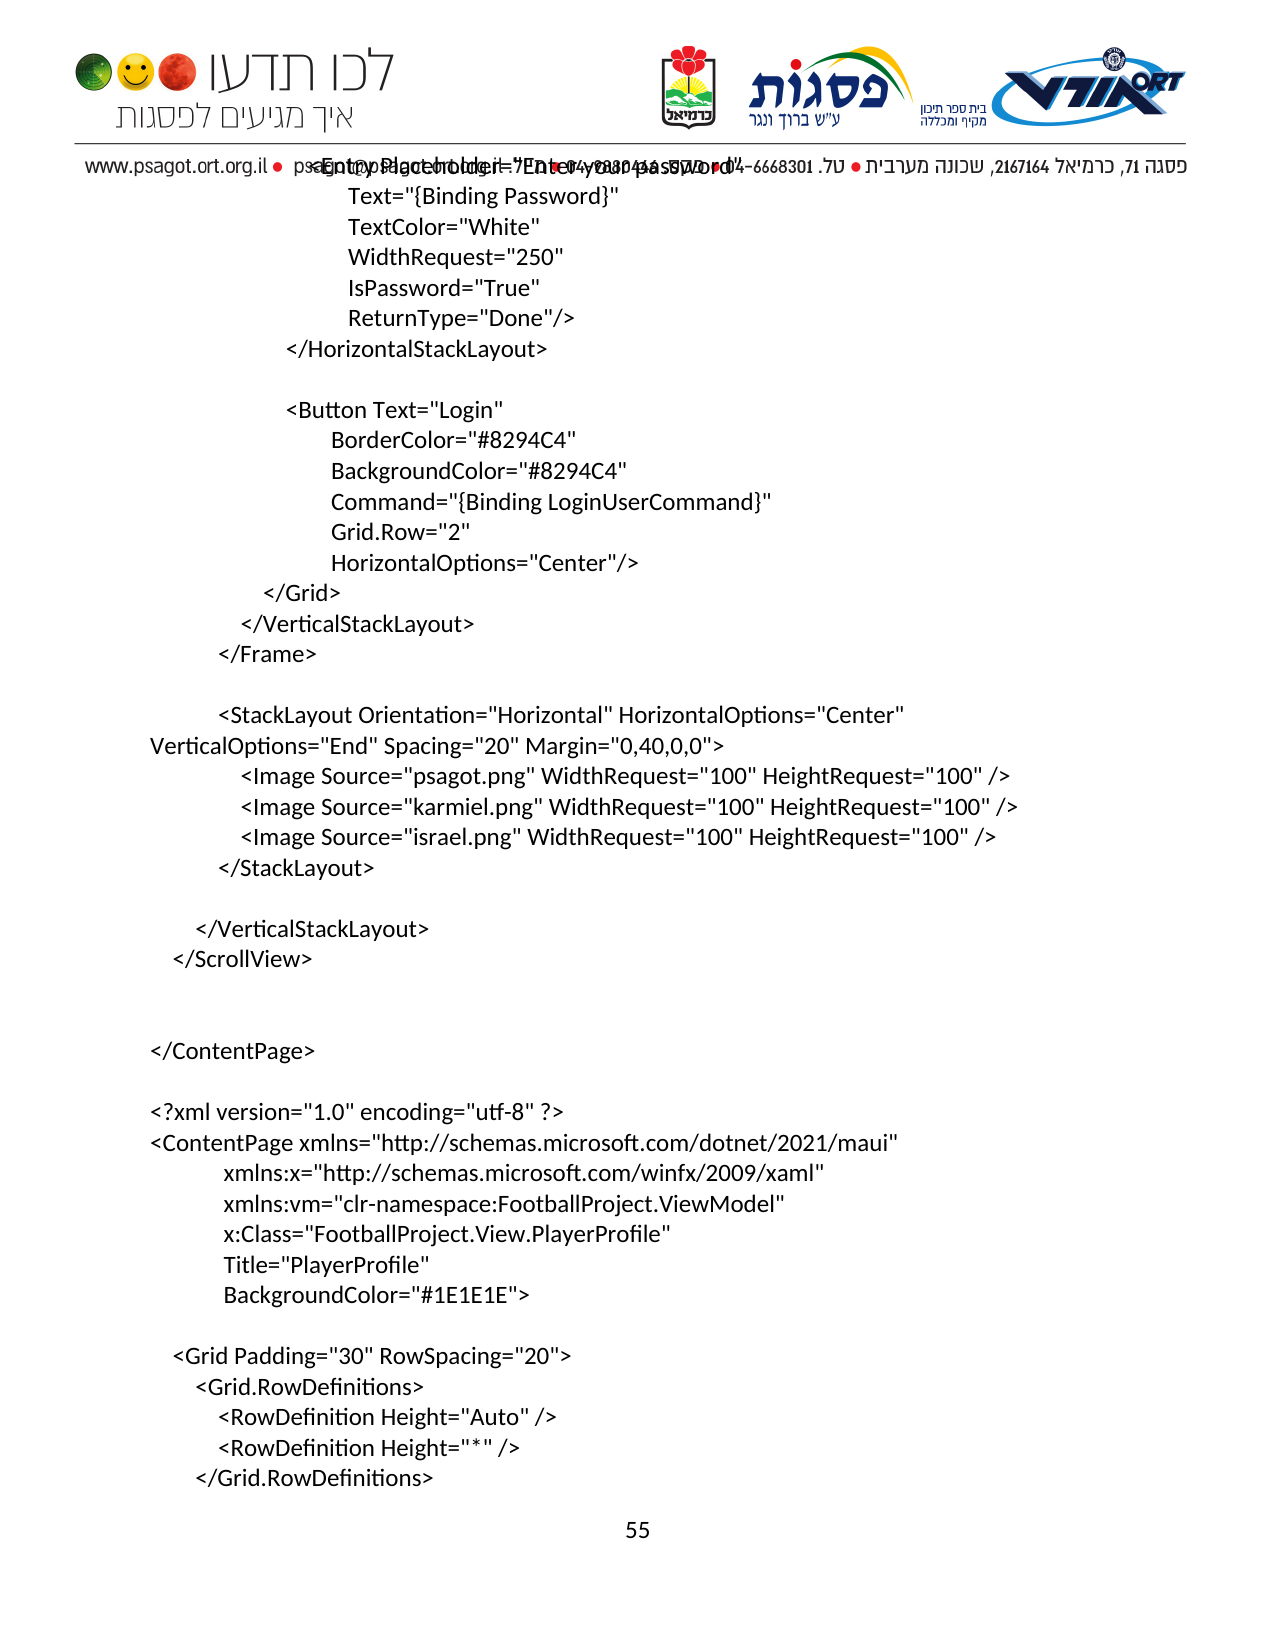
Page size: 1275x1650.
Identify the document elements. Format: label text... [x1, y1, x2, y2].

text Grid.Row="2" [150, 516, 1125, 547]
text <Image Source="psagot.png" WidthRequest="100" HeightRequest="100" /> [150, 760, 1125, 791]
text IsPassword="True" [150, 272, 1125, 303]
text x:Class="FootballProject.View.PlayerProfile" [150, 1218, 1125, 1249]
text </VerticalStackLayout> [150, 608, 1125, 638]
text <Grid.RowDefinitions> [150, 1371, 1125, 1401]
text Text="{Binding Password}" [150, 181, 1125, 211]
text </StackLayout> [150, 852, 1125, 882]
text </HorizontalStackLayout> [150, 333, 1125, 364]
text <ContentPage xmlns="http://schemas.microsoft.com/dotnet/2021/maui" [150, 1127, 1125, 1157]
text <Image Source="karmiel.png" WidthRequest="100" HeightRequest="100" /> [150, 791, 1125, 821]
text BackgroundColor="#8294C4" [150, 455, 1125, 486]
text <Entry Placeholder="Enter your password" [150, 150, 1125, 181]
text <Grid Padding="30" RowSpacing="20"> [150, 1340, 1125, 1371]
text <Button Text="Login" [150, 394, 1125, 425]
text </ScrollView> [150, 943, 1125, 974]
text </Grid.RowDefinitions> [150, 1462, 1125, 1493]
text BackgroundColor="#1E1E1E"> [150, 1279, 1125, 1310]
text <RowDefinition Height="Auto" /> [150, 1401, 1125, 1432]
text BorderColor="#8294C4" [150, 425, 1125, 455]
text <?xml version="1.0" encoding="utf-8" ?> [150, 1096, 1125, 1127]
text <Image Source="israel.png" WidthRequest="100" HeightRequest="100" /> [150, 821, 1125, 852]
text xmlns:vm="clr-namespace:FootballProject.ViewModel" [150, 1188, 1125, 1218]
text </VerticalStackLayout> [150, 913, 1125, 943]
text <StackLayout Orientation="Horizontal" HorizontalOptions="Center" VerticalOptions="End" Spacing="20" Margin="0,40,0,0"> [150, 699, 1125, 760]
text Command="{Binding LoginUserCommand}" [150, 486, 1125, 516]
text xmlns:x="http://schemas.microsoft.com/winfx/2009/xaml" [150, 1157, 1125, 1188]
text Title="PlayerProfile" [150, 1249, 1125, 1279]
text TextColor="White" [150, 211, 1125, 242]
text <RowDefinition Height="*" /> [150, 1432, 1125, 1462]
text </Grid> [150, 577, 1125, 608]
text WidthRequest="250" [150, 242, 1125, 272]
text </ContentPage> [150, 1035, 1125, 1066]
picture [2, 2, 1271, 180]
text ReturnType="Done"/> [150, 303, 1125, 333]
text </Frame> [150, 638, 1125, 669]
text HorizontalOptions="Center"/> [150, 547, 1125, 577]
